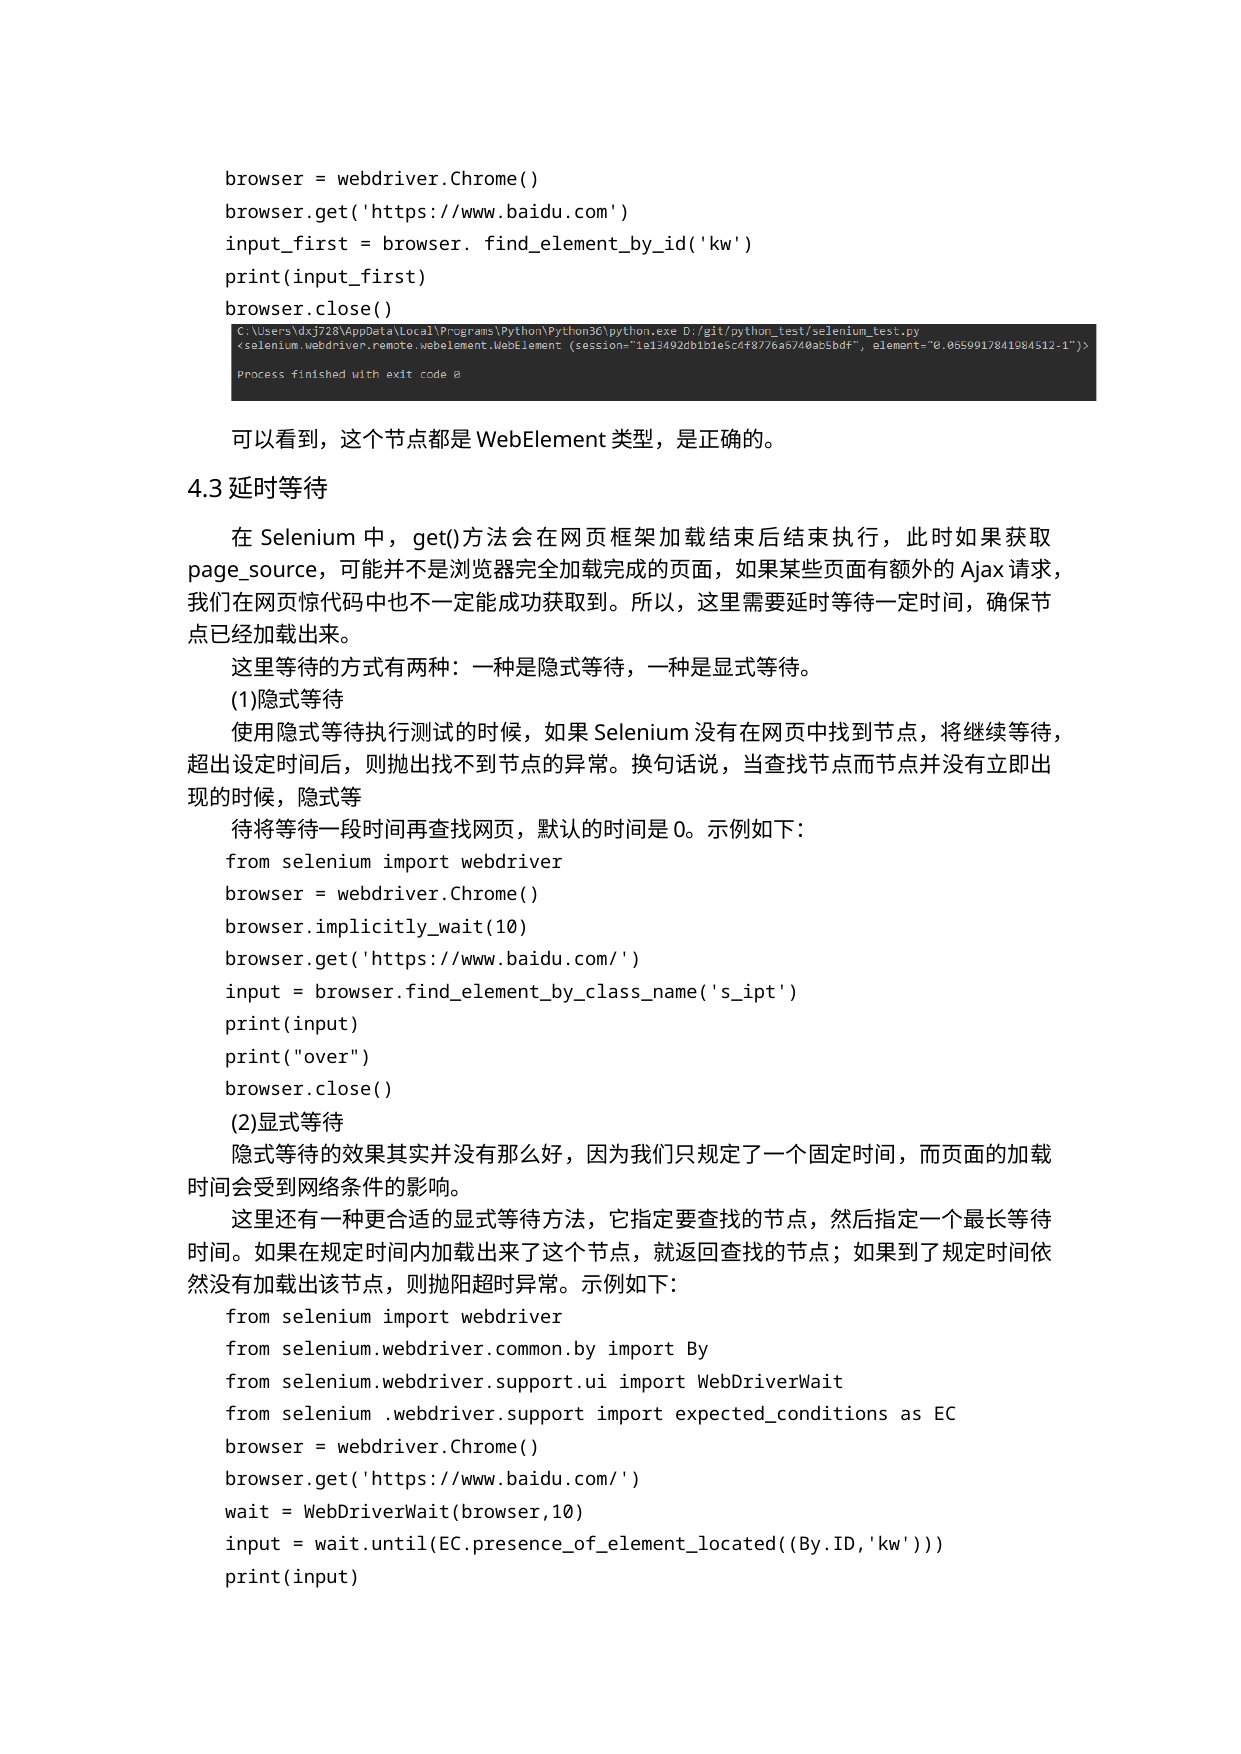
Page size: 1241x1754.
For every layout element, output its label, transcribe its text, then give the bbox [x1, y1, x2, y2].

text 可以看到，这个节点都是WebElement类型，是正确的。 [187, 422, 1053, 454]
picture [231, 324, 1097, 401]
text input = wait.until(EC.presence_of_element_located((By.ID,'kw'))) [187, 1527, 1053, 1559]
text from selenium .webdriver.support import expected_conditions as EC [187, 1397, 1053, 1429]
text print(input) [187, 1007, 1053, 1039]
text input_first = browser. find_element_by_id('kw') [187, 227, 1053, 259]
text 待将等待一段时间再查找网页，默认的时间是0。示例如下： [187, 812, 1053, 844]
text 使用隐式等待执行测试的时候，如果Selenium没有在网页中找到节点，将继续等待，超出设定时间后，则抛出找不到节点的异常。换句话说，当查找节点而节点并没有立即出现的时候，隐式等 [187, 714, 1053, 812]
text from selenium import webdriver [187, 844, 1053, 877]
text 这里等待的方式有两种：一种是隐式等待，一种是显式等待。 [187, 649, 1053, 682]
text print(input_first) [187, 259, 1053, 292]
text 在Selenium中，get()方法会在网页框架加载结束后结束执行，此时如果获取page_source，可能并不是浏览器完全加载完成的页面，如果某些页面有额外的Ajax请求，我们在网页惊代码中也不一定能成功获取到。所以，这里需要延时等待一定时间，确保节点已经加载出来。 [187, 519, 1053, 649]
text browser.close() [187, 292, 1053, 324]
text from selenium.webdriver.common.by import By [187, 1332, 1053, 1364]
text browser.implicitly_wait(10) [187, 909, 1053, 942]
text (1)隐式等待 [187, 682, 1053, 714]
text 这里还有一种更合适的显式等待方法，它指定要查找的节点，然后指定一个最长等待时间。如果在规定时间内加载出来了这个节点，就返回查找的节点；如果到了规定时间依然没有加载出该节点，则抛阳超时异常。示例如下： [187, 1202, 1053, 1299]
text browser.close() [187, 1072, 1053, 1104]
text wait = WebDriverWait(browser,10) [187, 1494, 1053, 1527]
text (2)显式等待 [187, 1104, 1053, 1137]
text browser = webdriver.Chrome() [187, 162, 1053, 194]
text browser.get('https://www.baidu.com/') [187, 942, 1053, 974]
text print("over") [187, 1039, 1053, 1072]
text browser = webdriver.Chrome() [187, 877, 1053, 909]
text browser.get('https://www.baidu.com/') [187, 1462, 1053, 1494]
text input = browser.find_element_by_class_name('s_ipt') [187, 974, 1053, 1007]
text 隐式等待的效果其实并没有那么好，因为我们只规定了一个固定时间，而页面的加载时间会受到网络条件的影响。 [187, 1137, 1053, 1202]
text from selenium.webdriver.support.ui import WebDriverWait [187, 1364, 1053, 1397]
subtitle 4.3延时等待 [187, 454, 1053, 519]
text browser = webdriver.Chrome() [187, 1429, 1053, 1462]
text browser.get('https://www.baidu.com') [187, 194, 1053, 227]
text print(input) [187, 1559, 1053, 1592]
text from selenium import webdriver [187, 1299, 1053, 1332]
